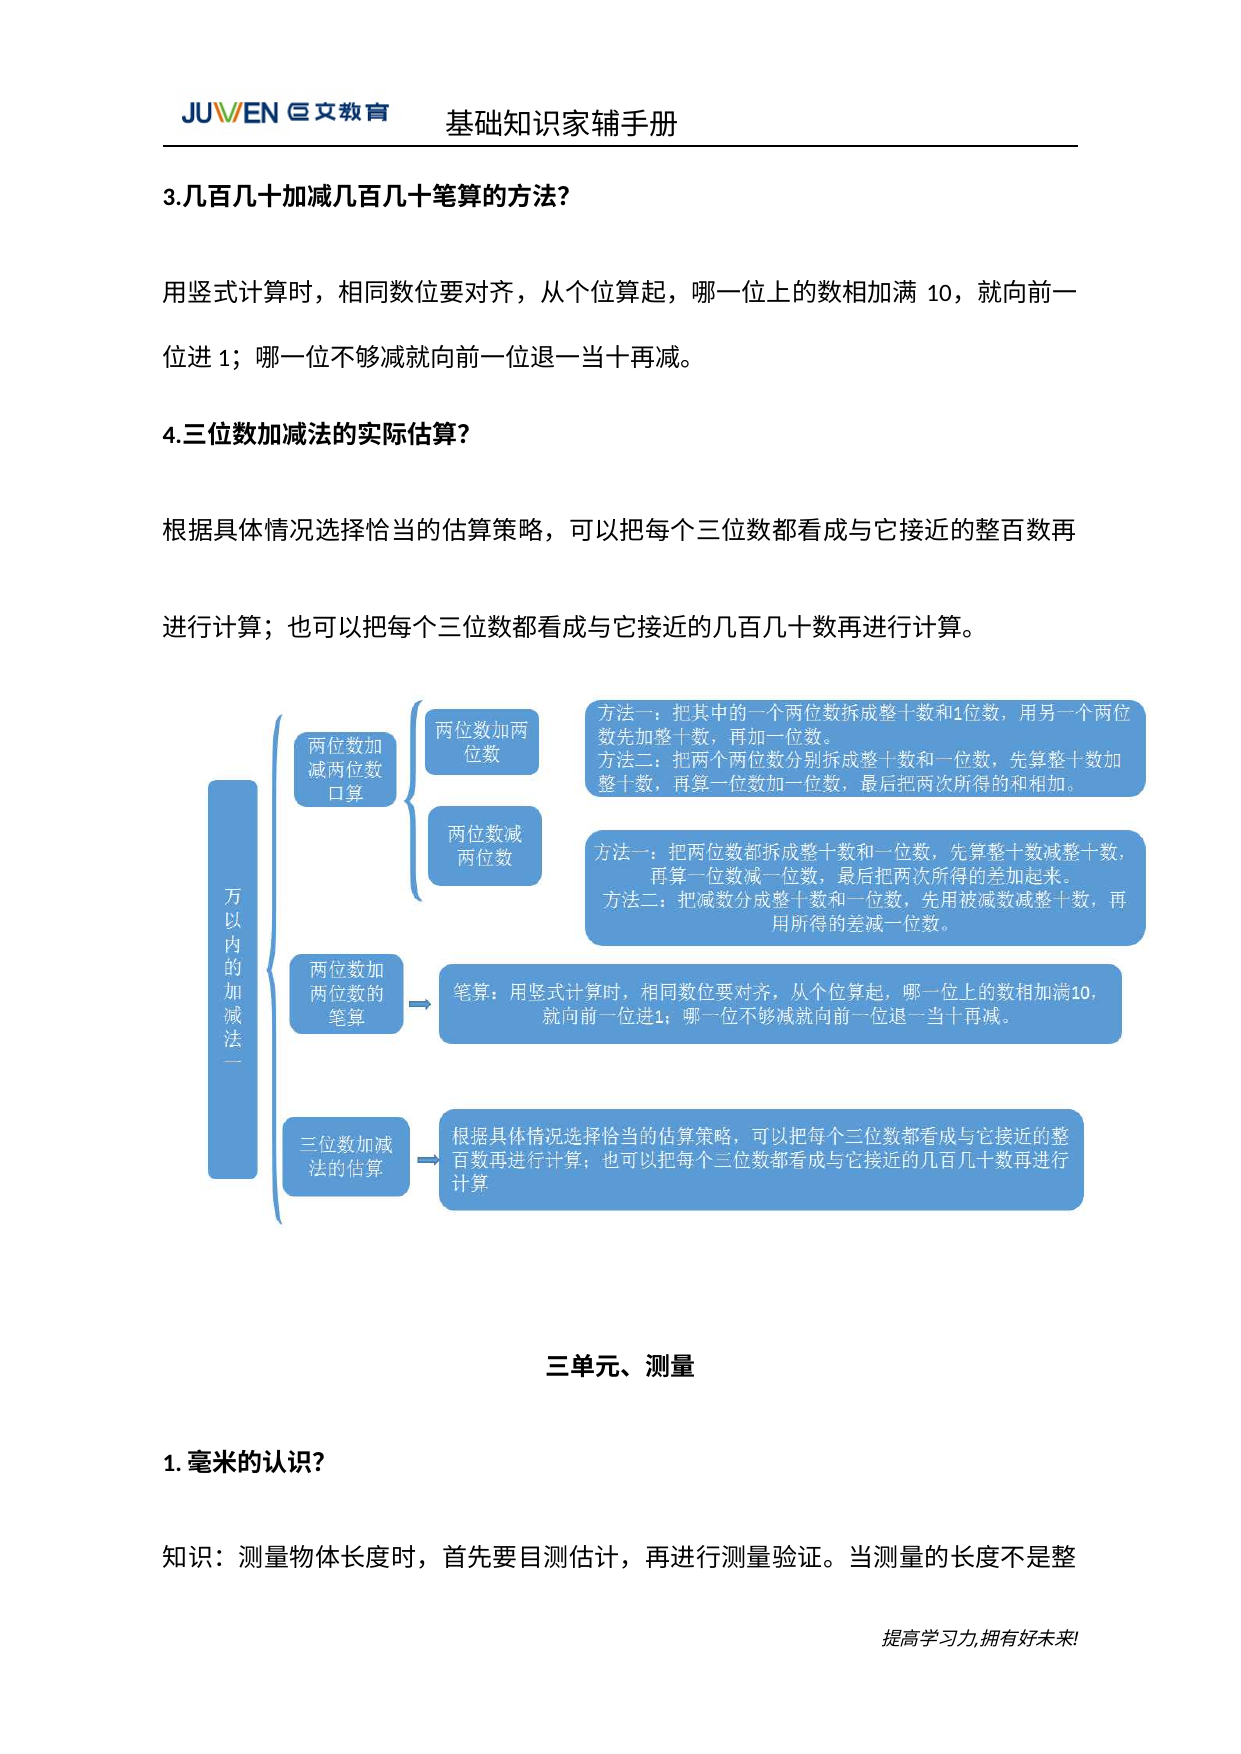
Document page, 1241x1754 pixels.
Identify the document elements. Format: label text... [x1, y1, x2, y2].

picture [162, 88, 403, 135]
text 根据具体情况选择恰当的估算策略，可以把每个三位数都看成与它接近的整百数再进行计算；也可以把每个三位数都看成与它接近的几百几十数再进行计算。 [162, 496, 1078, 658]
picture [162, 688, 1161, 1281]
text 1. 毫米的认识？ [162, 1428, 1078, 1493]
text 用竖式计算时，相同数位要对齐，从个位算起，哪一位上的数相加满10，就向前一位进1；哪一位不够减就向前一位退一当十再减。 [162, 258, 1078, 388]
text 知识：测量物体长度时，首先要目测估计，再进行测量验证。当测量的长度不是整厘米或者要求测量的比较精确时，可用毫米做单位，1厘米=10毫米。 [162, 1523, 1078, 1588]
text 4.三位数加减法的实际估算？ [162, 400, 1078, 465]
text 三单元、测量 [162, 1332, 1078, 1397]
text 3.几百几十加减几百几十笔算的方法？ [162, 162, 1078, 227]
